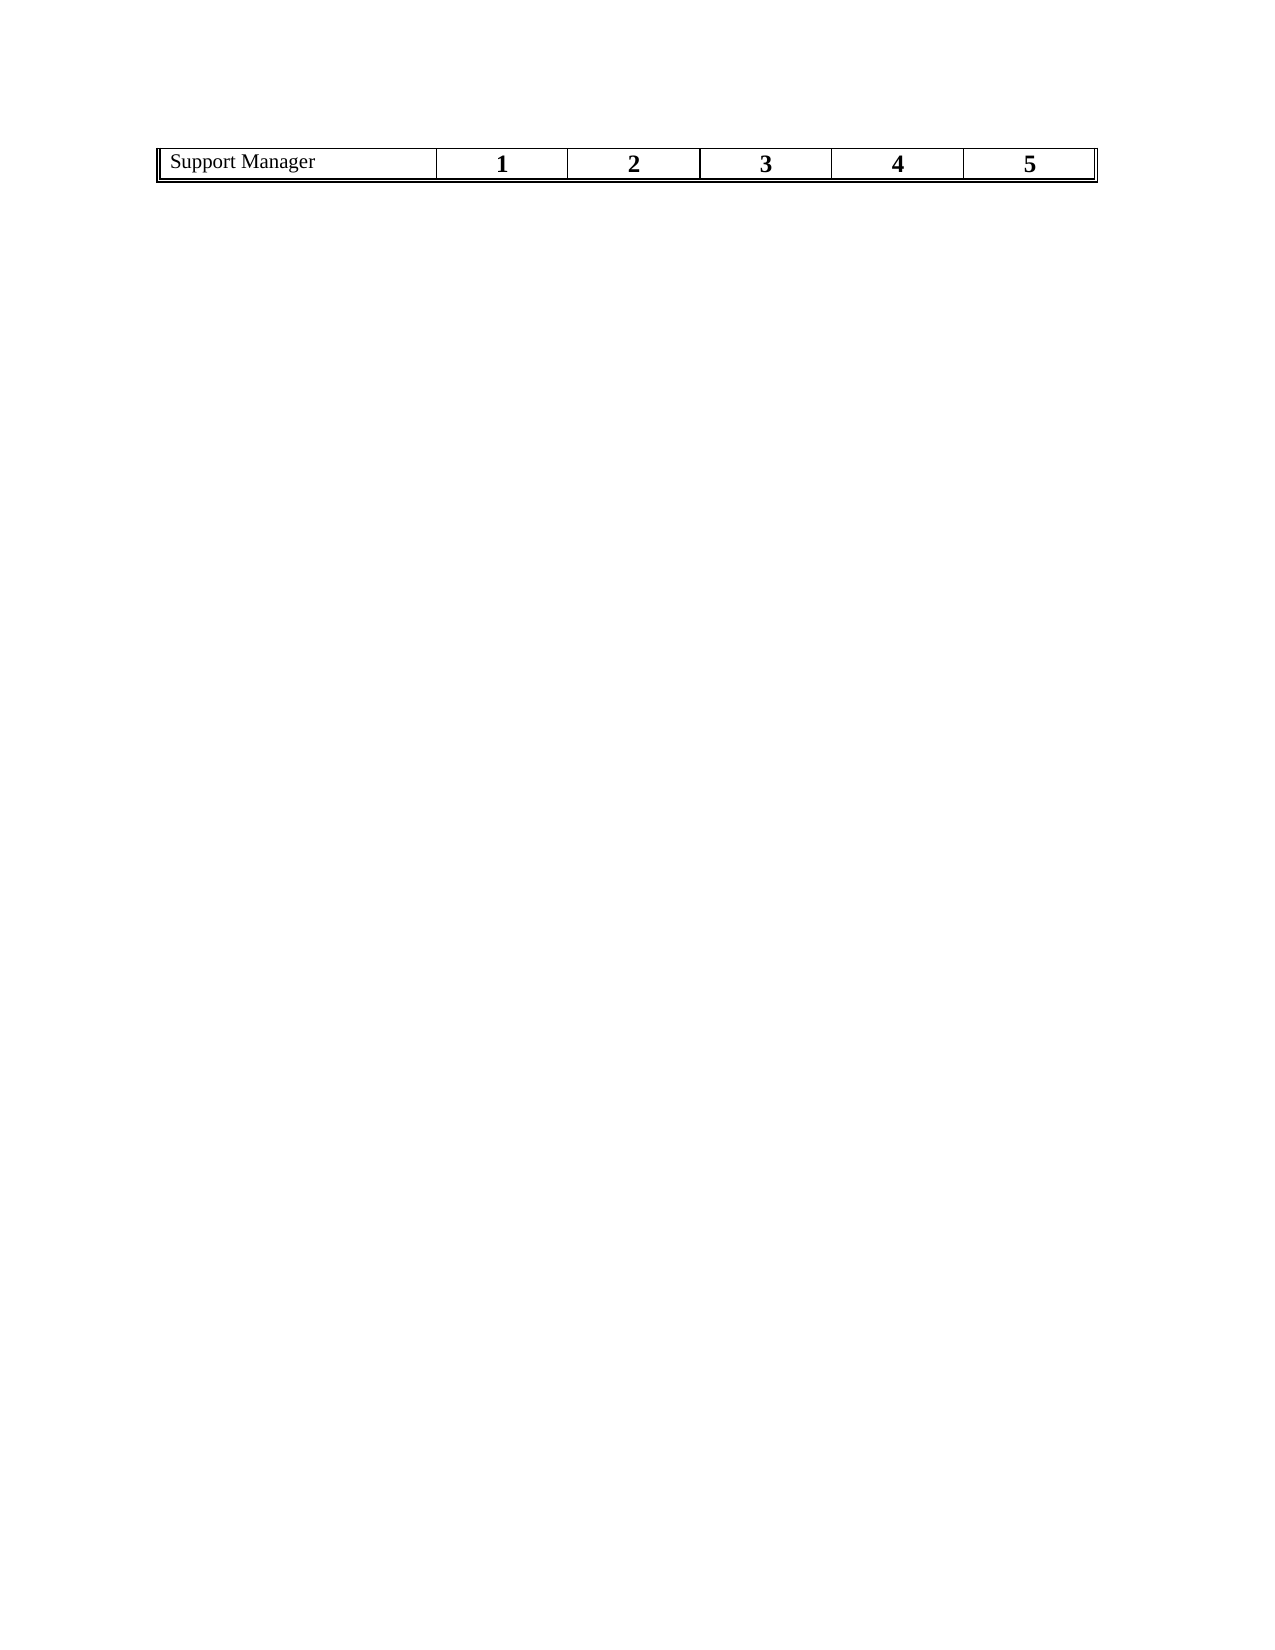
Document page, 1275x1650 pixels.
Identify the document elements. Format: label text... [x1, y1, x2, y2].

table_cell 3 [701, 149, 831, 178]
table_cell Support Manager [161, 149, 436, 178]
table_cell 5 [964, 149, 1094, 178]
table_cell 4 [832, 149, 963, 178]
table_cell 2 [568, 149, 699, 178]
table_cell 1 [437, 149, 567, 178]
